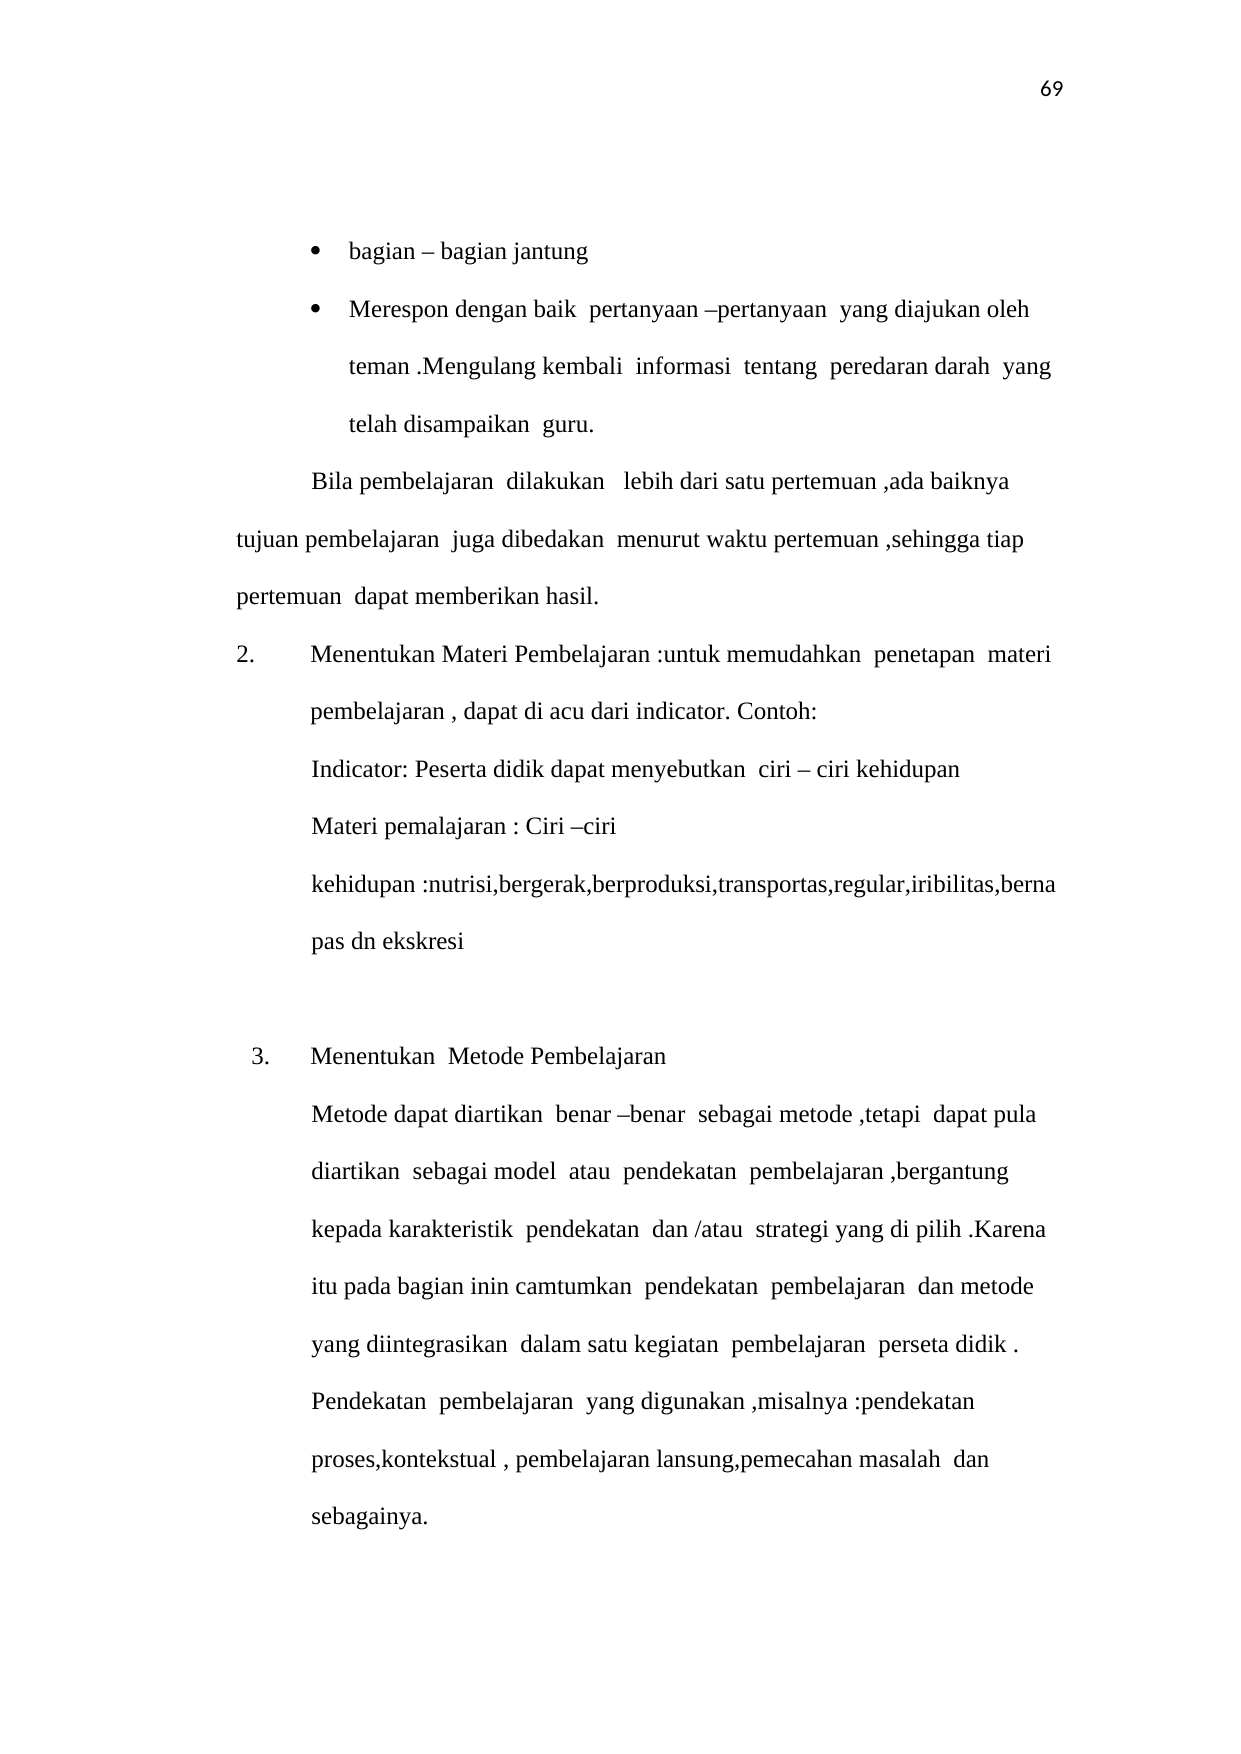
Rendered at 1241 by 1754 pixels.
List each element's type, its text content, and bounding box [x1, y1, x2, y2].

list Menentukan Metode Pembelajaran [251, 1041, 1063, 1070]
list Menentukan Materi Pembelajaran :untuk memudahkan penetapan materi pembelajaran , dapat di acu dari indicator. Contoh: [236, 639, 1063, 725]
text Materi pemalajaran : Ciri –ciri kehidupan :nutrisi,bergerak,berproduksi,transportas,regular,iribilitas,bernapas dn ekskresi [311, 811, 1063, 955]
text Pendekatan pembelajaran yang digunakan ,misalnya :pendekatan proses,kontekstual , pembelajaran lansung,pemecahan masalah dan sebagainya. [311, 1386, 1063, 1530]
text Indicator: Peserta didik dapat menyebutkan ciri – ciri kehidupan [236, 754, 1063, 782]
text Bila pembelajaran dilakukan lebih dari satu pertemuan ,ada baiknya tujuan pembelajaran juga dibedakan menurut waktu pertemuan ,sehingga tiap pertemuan dapat memberikan hasil. [236, 466, 1063, 610]
list Merespon dengan baik pertanyaan –pertanyaan yang diajukan oleh teman .Mengulang kembali informasi tentang peredaran darah yang telah disampaikan guru. [311, 294, 1063, 437]
list bagian – bagian jantung [311, 236, 1063, 265]
text Metode dapat diartikan benar –benar sebagai metode ,tetapi dapat pula diartikan sebagai model atau pendekatan pembelajaran ,bergantung kepada karakteristik pendekatan dan /atau strategi yang di pilih .Karena itu pada bagian inin camtumkan pendekatan pembelajaran dan metode yang diintegrasikan dalam satu kegiatan pembelajaran perseta didik . [311, 1099, 1063, 1357]
